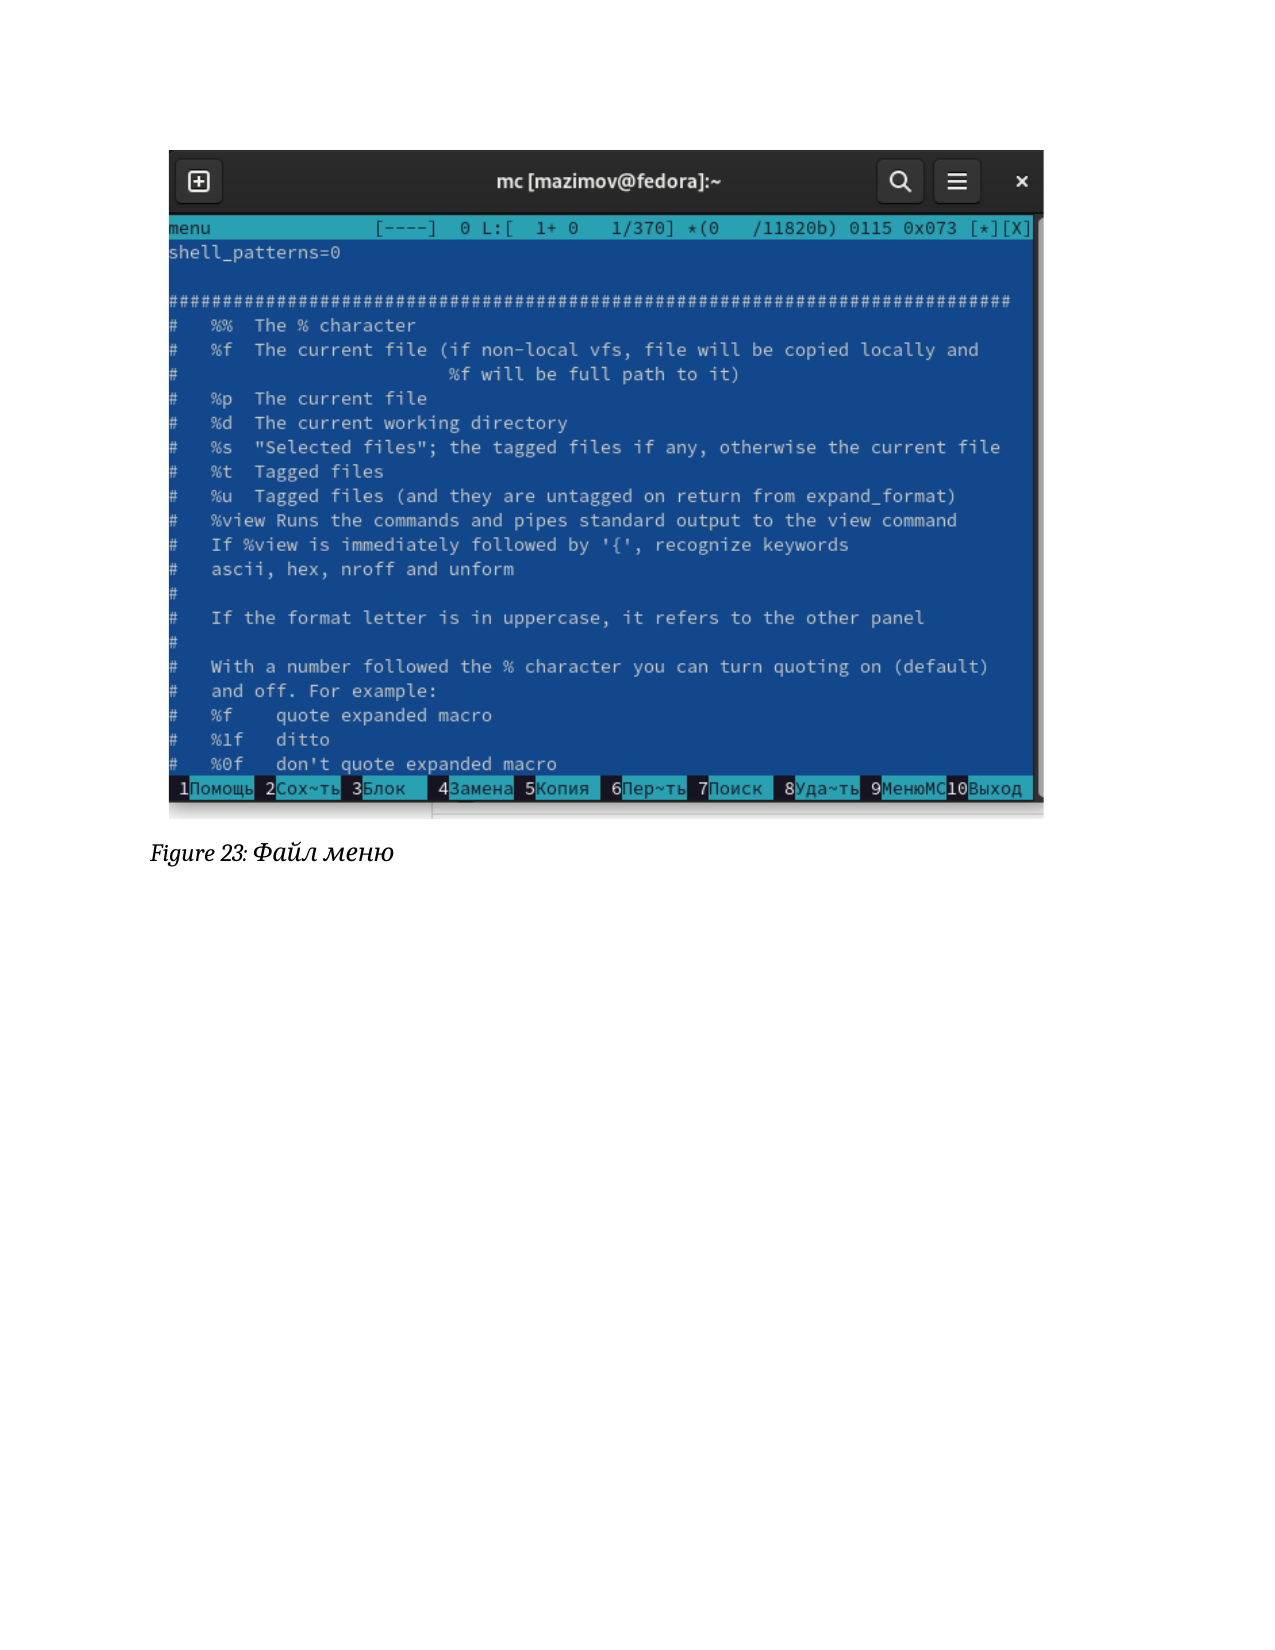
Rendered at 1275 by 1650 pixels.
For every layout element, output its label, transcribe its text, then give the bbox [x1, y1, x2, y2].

picture [168, 150, 1044, 819]
text Figure 23: Файл меню [150, 839, 1125, 868]
